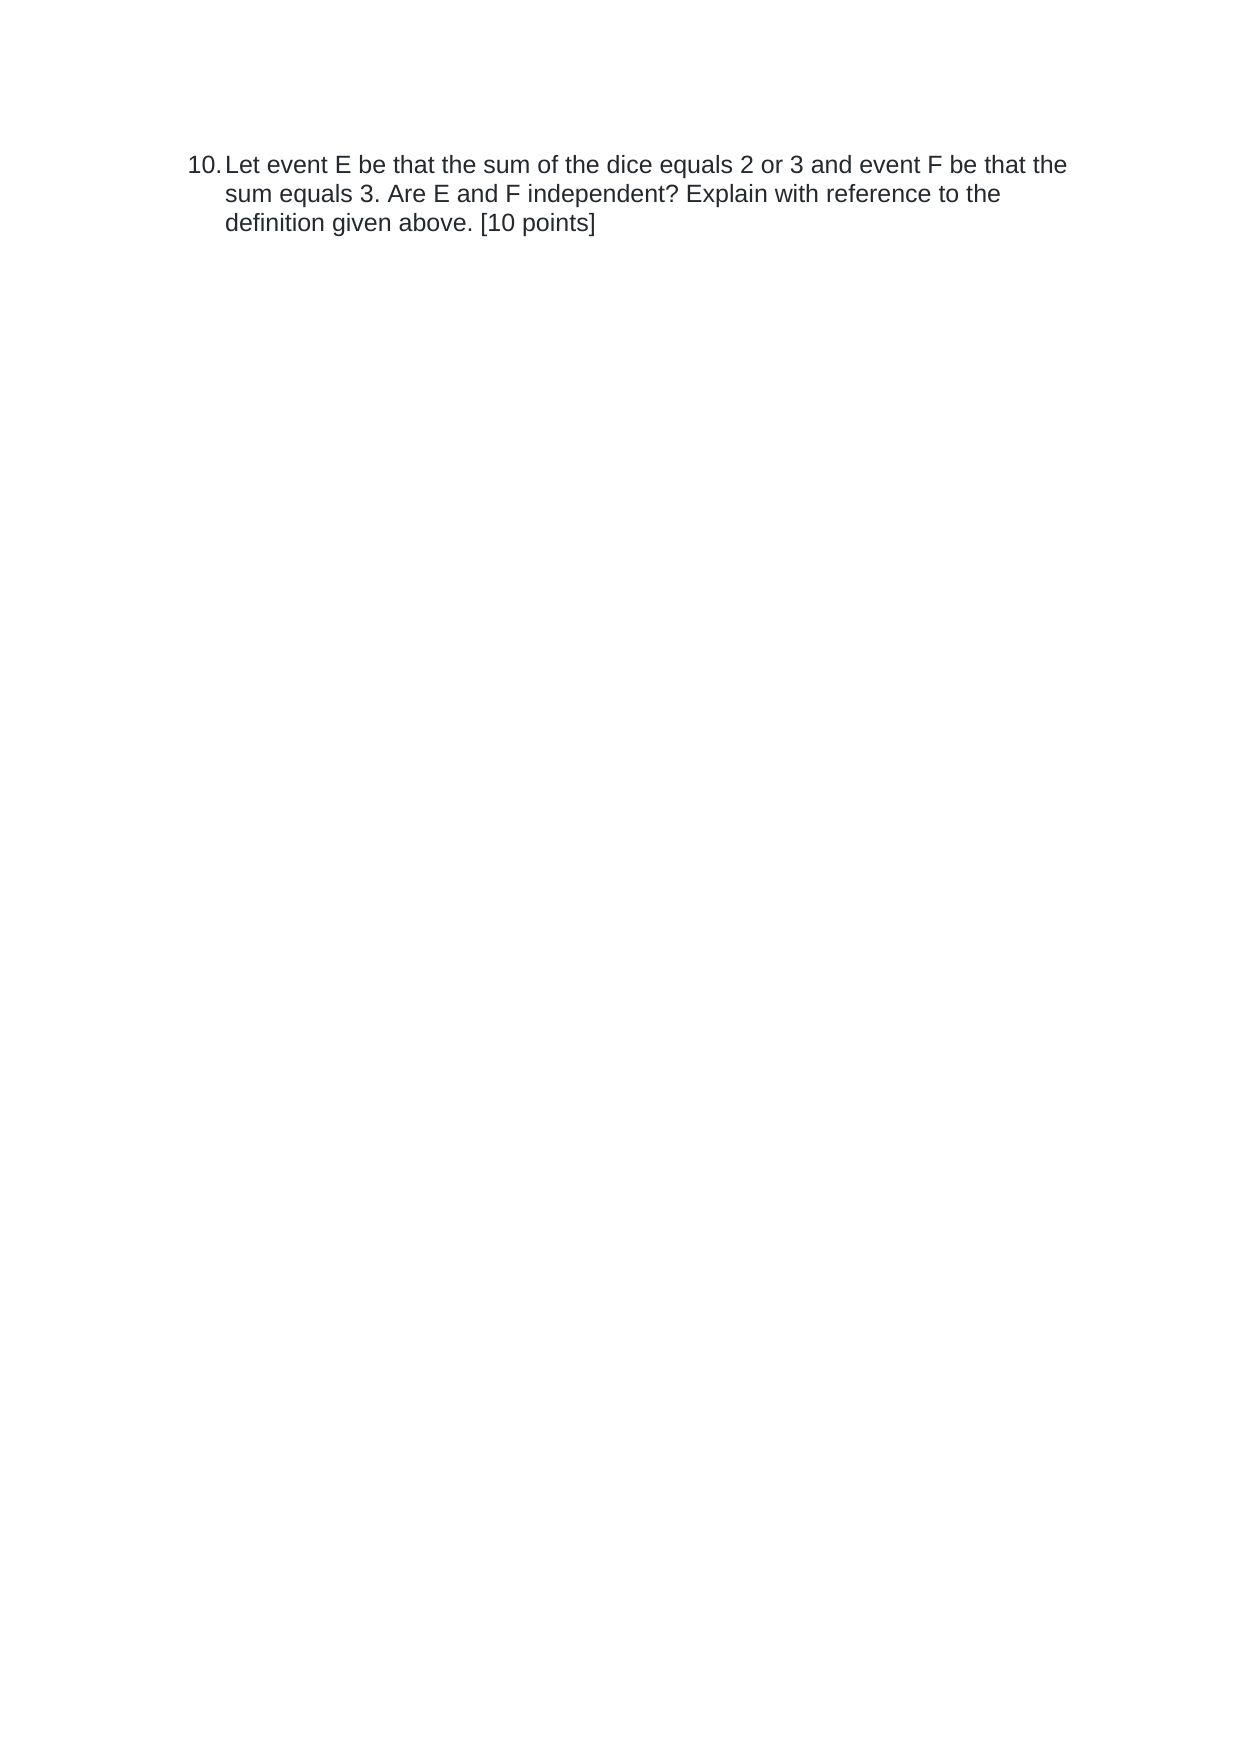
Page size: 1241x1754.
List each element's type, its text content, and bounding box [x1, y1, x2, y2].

list Let event E be that the sum of the dice equals 2 or 3 and event F be that the sum equals 3. Are E and F independent? Explain with reference to the definition given above. [10 points] [187, 150, 1090, 236]
